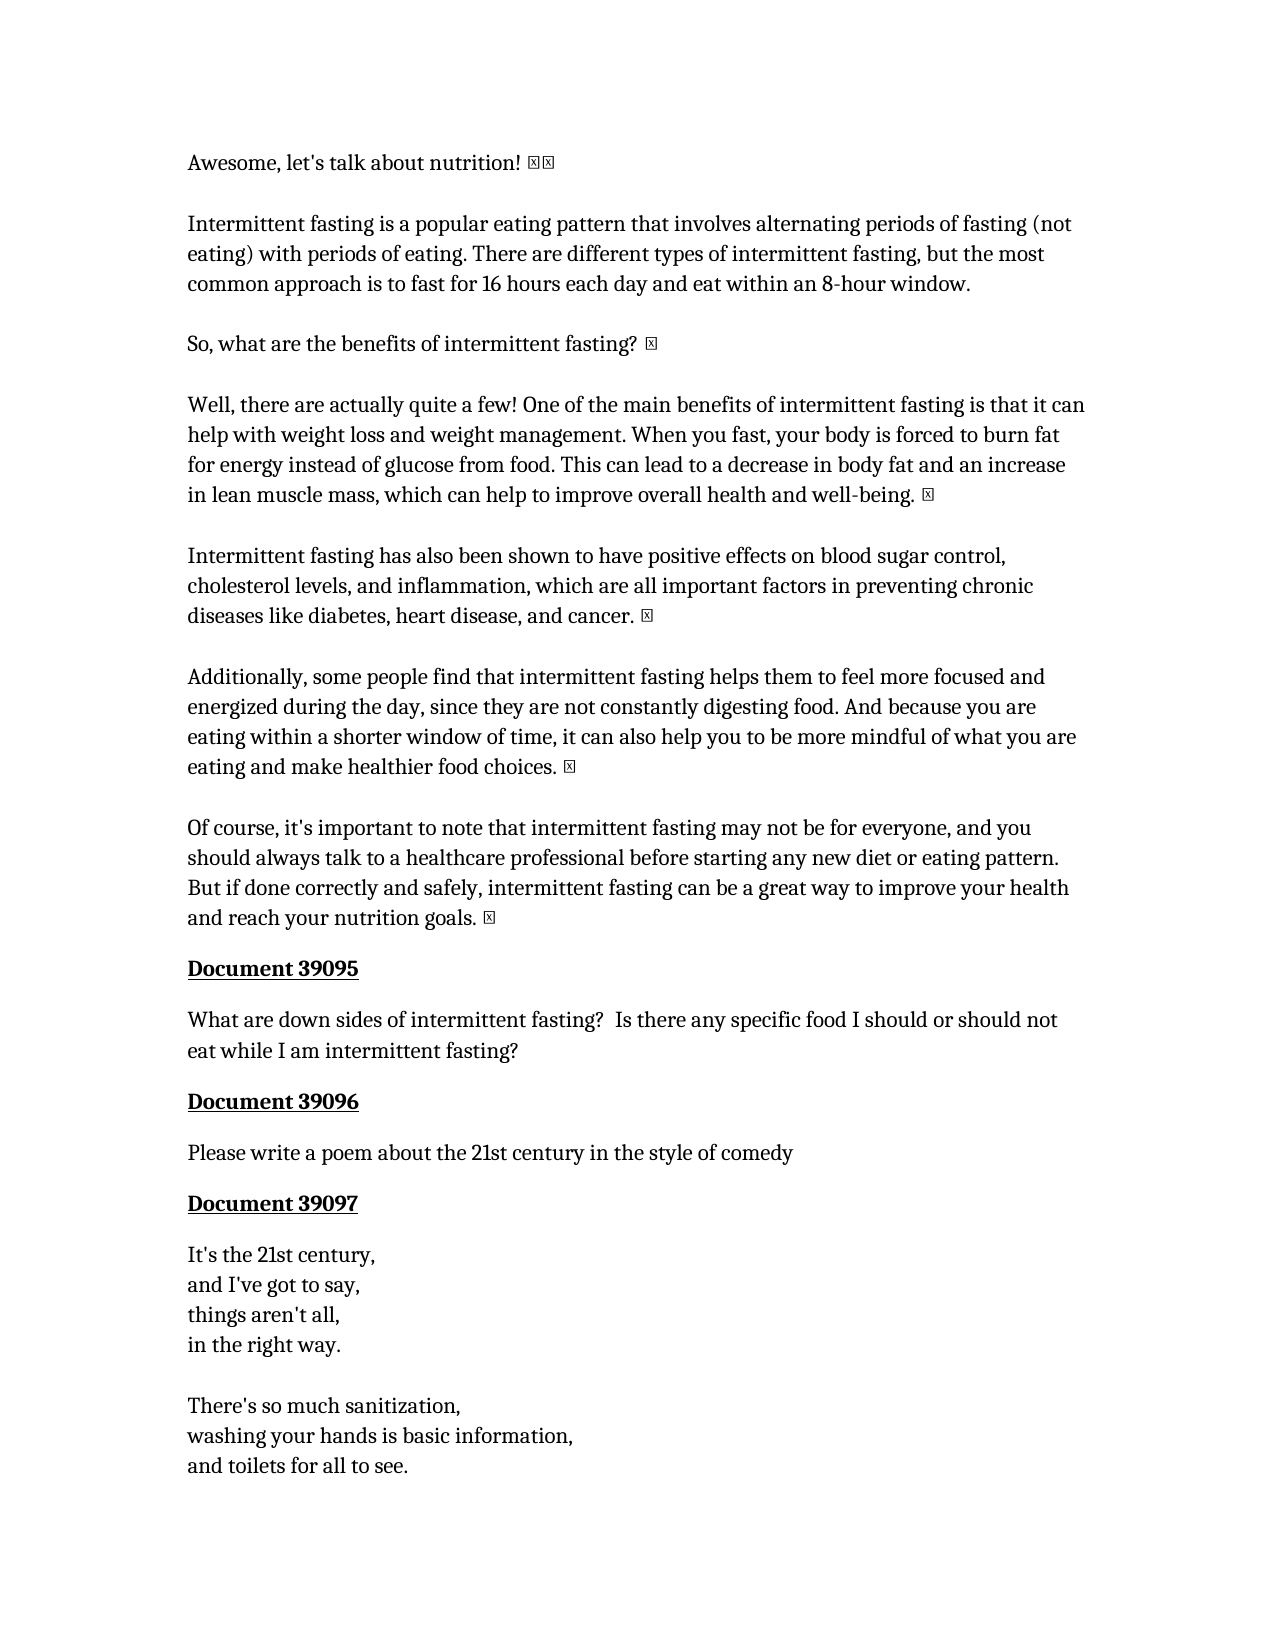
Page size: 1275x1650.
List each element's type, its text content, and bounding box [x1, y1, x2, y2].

text What are down sides of intermittent fasting? Is there any specific food I should or should not eat while I am intermittent fasting? [187, 1007, 1087, 1064]
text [187, 1242, 1087, 1479]
text Document 39095 [187, 956, 1087, 983]
text Please write a poem about the 21st century in the style of comedy [187, 1139, 1087, 1166]
text Document 39097 [187, 1191, 1087, 1217]
text Awesome, let's talk about nutrition! 🍎🥦 Intermittent fasting is a popular eating pattern that involves alternating periods of fasting (not eating) with periods of eating. There are different types of intermittent fasting, but the most common approach is to fast for 16 hours each day and eat within an 8-hour window. So, what are the benefits of intermittent fasting? 🤔 Well, there are actually quite a few! One of the main benefits of intermittent fasting is that it can help with weight loss and weight management. When you fast, your body is forced to burn fat for energy instead of glucose from food. This can lead to a decrease in body fat and an increase in lean muscle mass, which can help to improve overall health and well-being. 💪 Intermittent fasting has also been shown to have positive effects on blood sugar control, cholesterol levels, and inflammation, which are all important factors in preventing chronic diseases like diabetes, heart disease, and cancer. 🙌 Additionally, some people find that intermittent fasting helps them to feel more focused and energized during the day, since they are not constantly digesting food. And because you are eating within a shorter window of time, it can also help you to be more mindful of what you are eating and make healthier food choices. 🤗 Of course, it's important to note that intermittent fasting may not be for everyone, and you should always talk to a healthcare professional before starting any new diet or eating pattern. But if done correctly and safely, intermittent fasting can be a great way to improve your health and reach your nutrition goals. 🌟 [187, 150, 1087, 932]
text Document 39096 [187, 1088, 1087, 1115]
